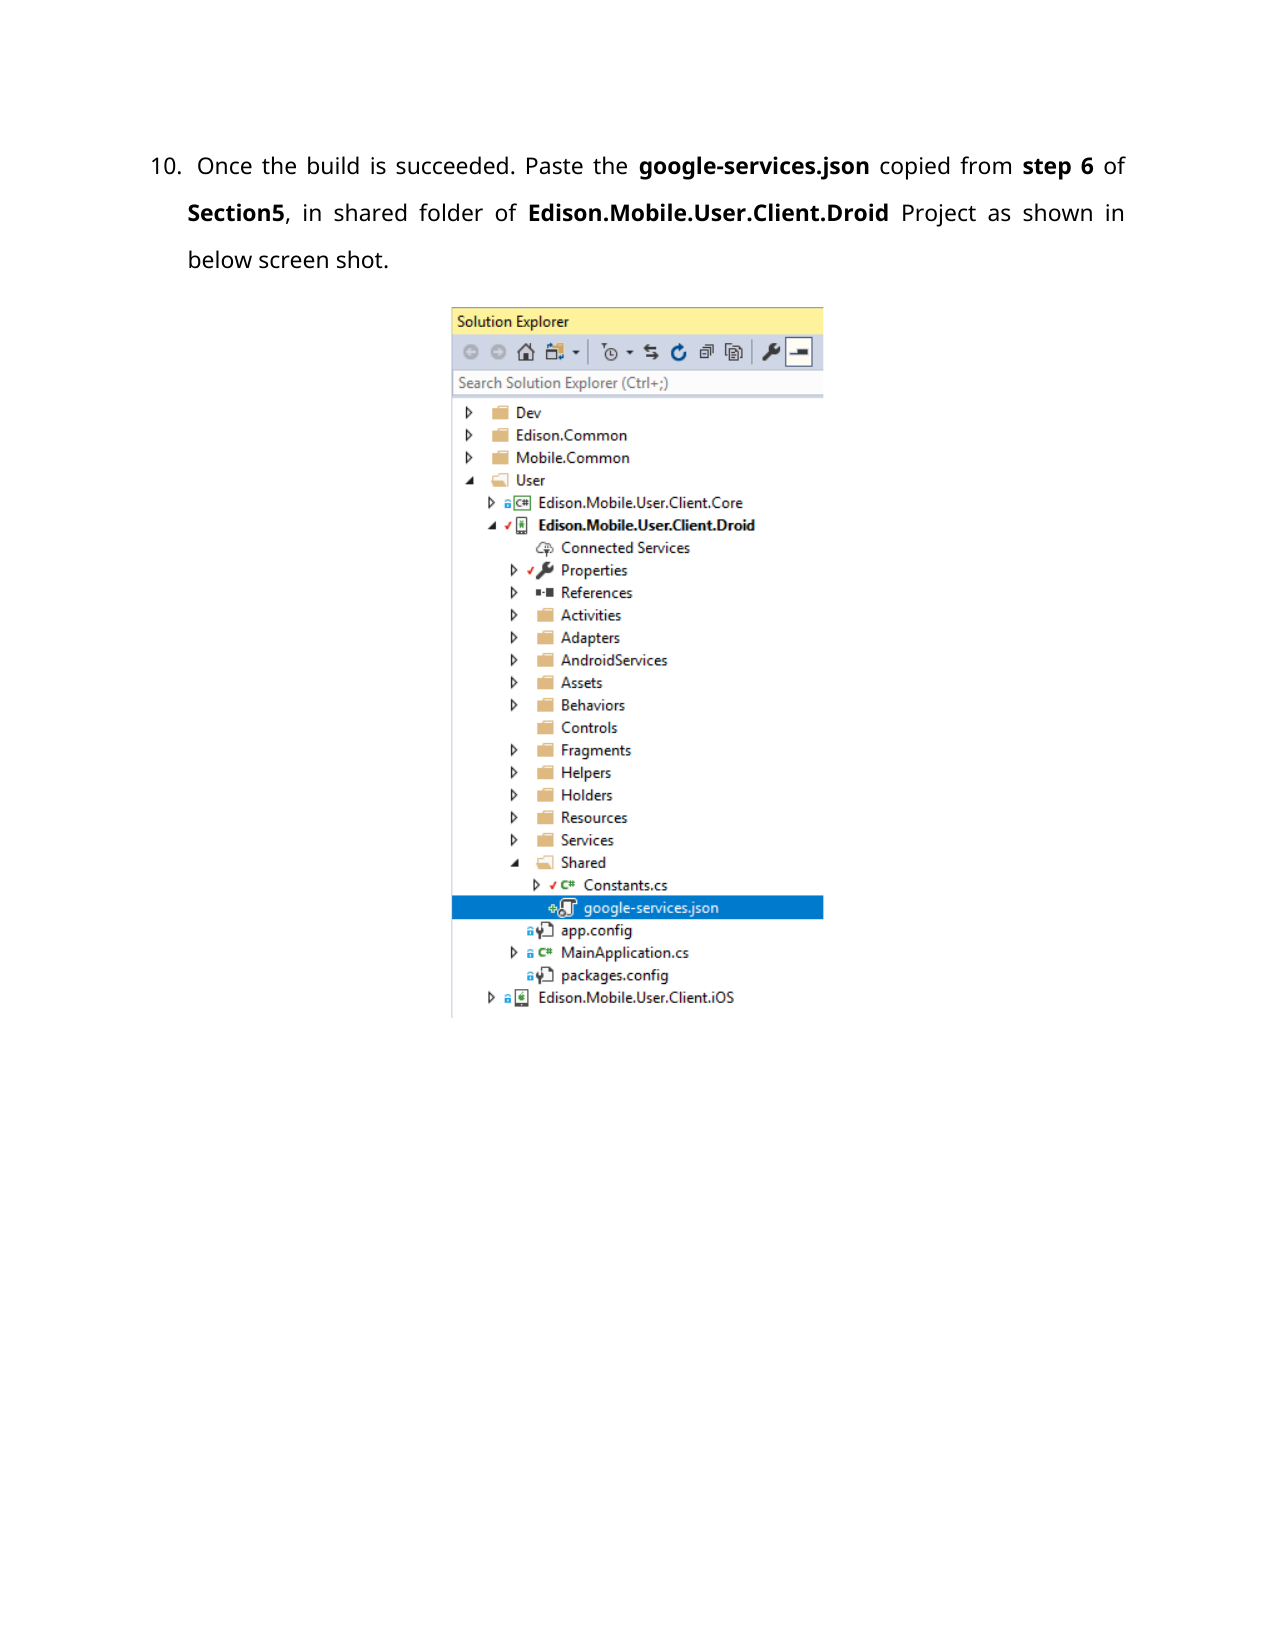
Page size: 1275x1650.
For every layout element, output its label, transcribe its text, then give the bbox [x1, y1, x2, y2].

picture [451, 307, 824, 1018]
list Once the build is succeeded. Paste the google-services.json copied from step 6 of Section5, in shared folder of Edison.Mobile.User.Client.Droid Project as shown in below screen shot. [150, 150, 1125, 275]
